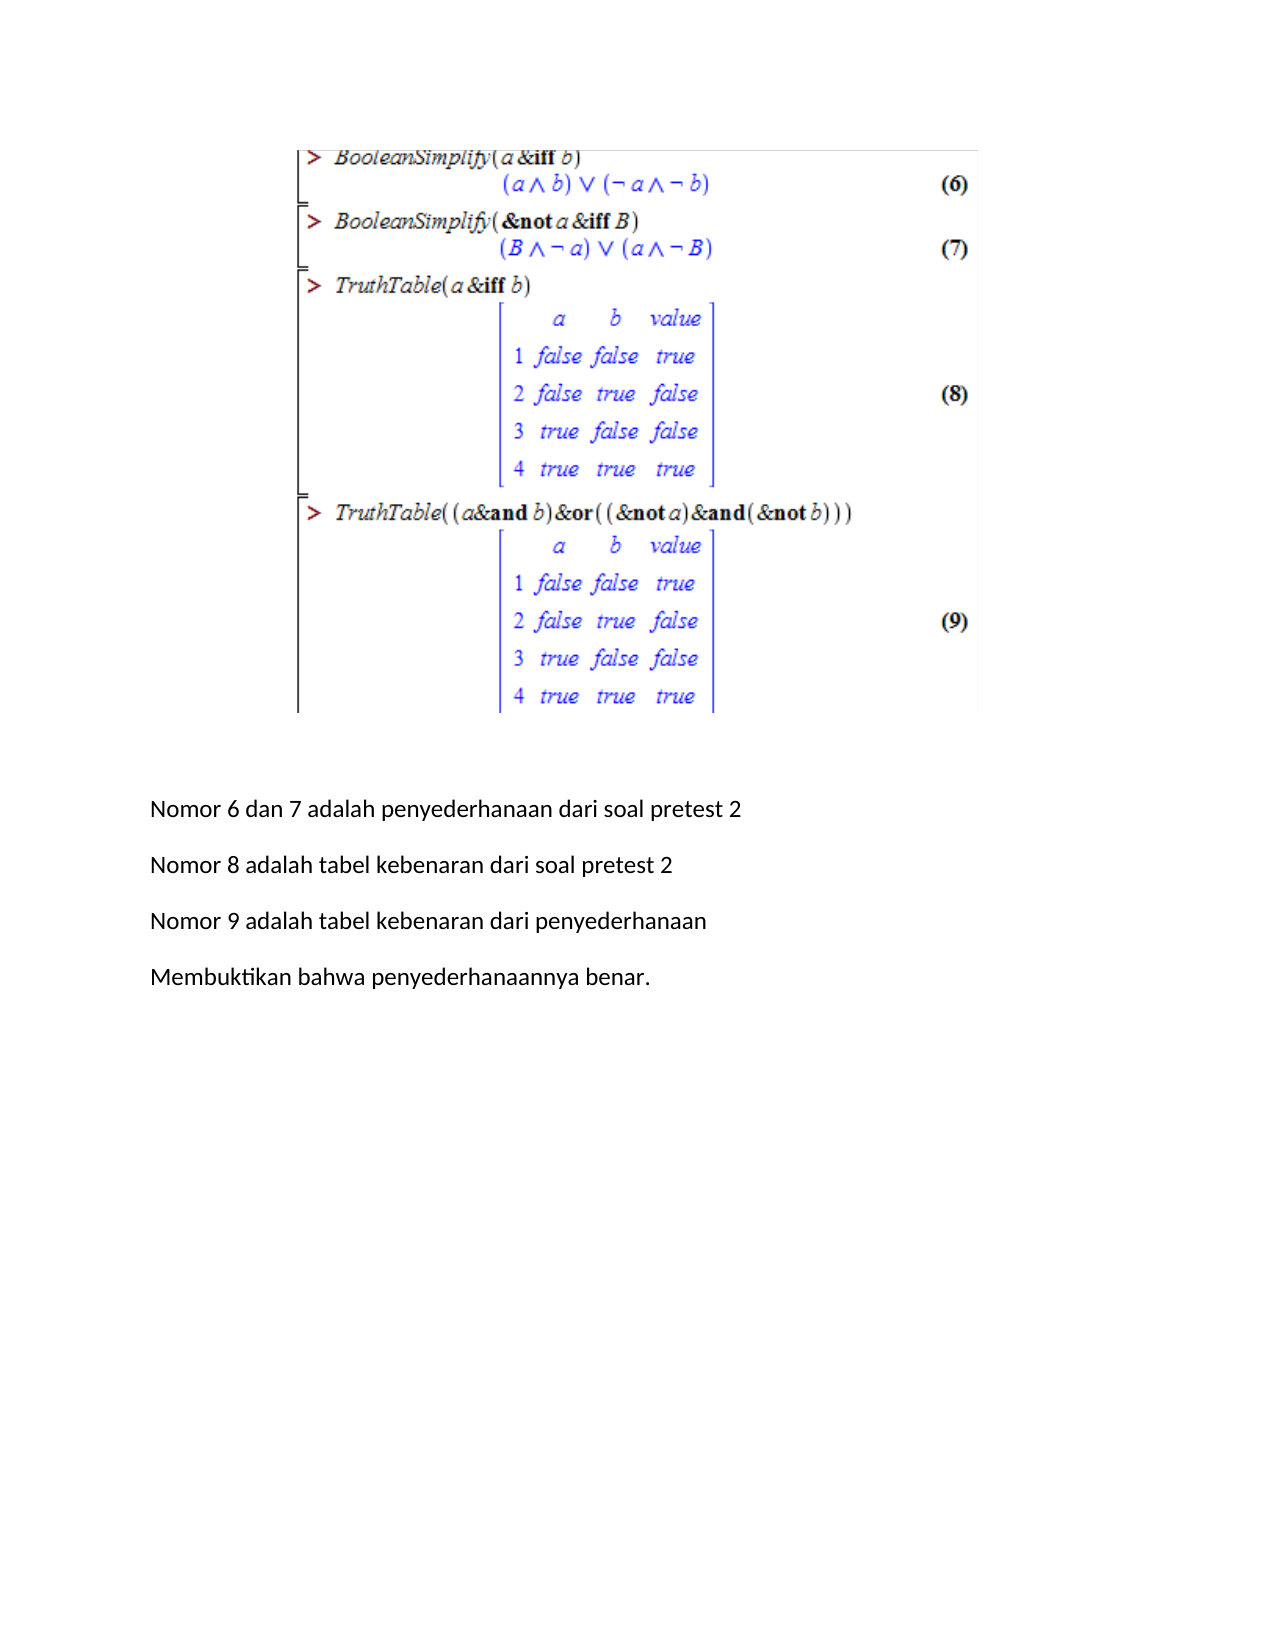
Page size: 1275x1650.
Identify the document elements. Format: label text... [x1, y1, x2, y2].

text Nomor 9 adalah tabel kebenaran dari penyederhanaan [150, 905, 1125, 936]
text Nomor 8 adalah tabel kebenaran dari soal pretest 2 [150, 849, 1125, 880]
text Nomor 6 dan 7 adalah penyederhanaan dari soal pretest 2 [150, 793, 1125, 824]
text Membuktikan bahwa penyederhanaannya benar. [150, 961, 1125, 991]
picture [296, 150, 979, 713]
